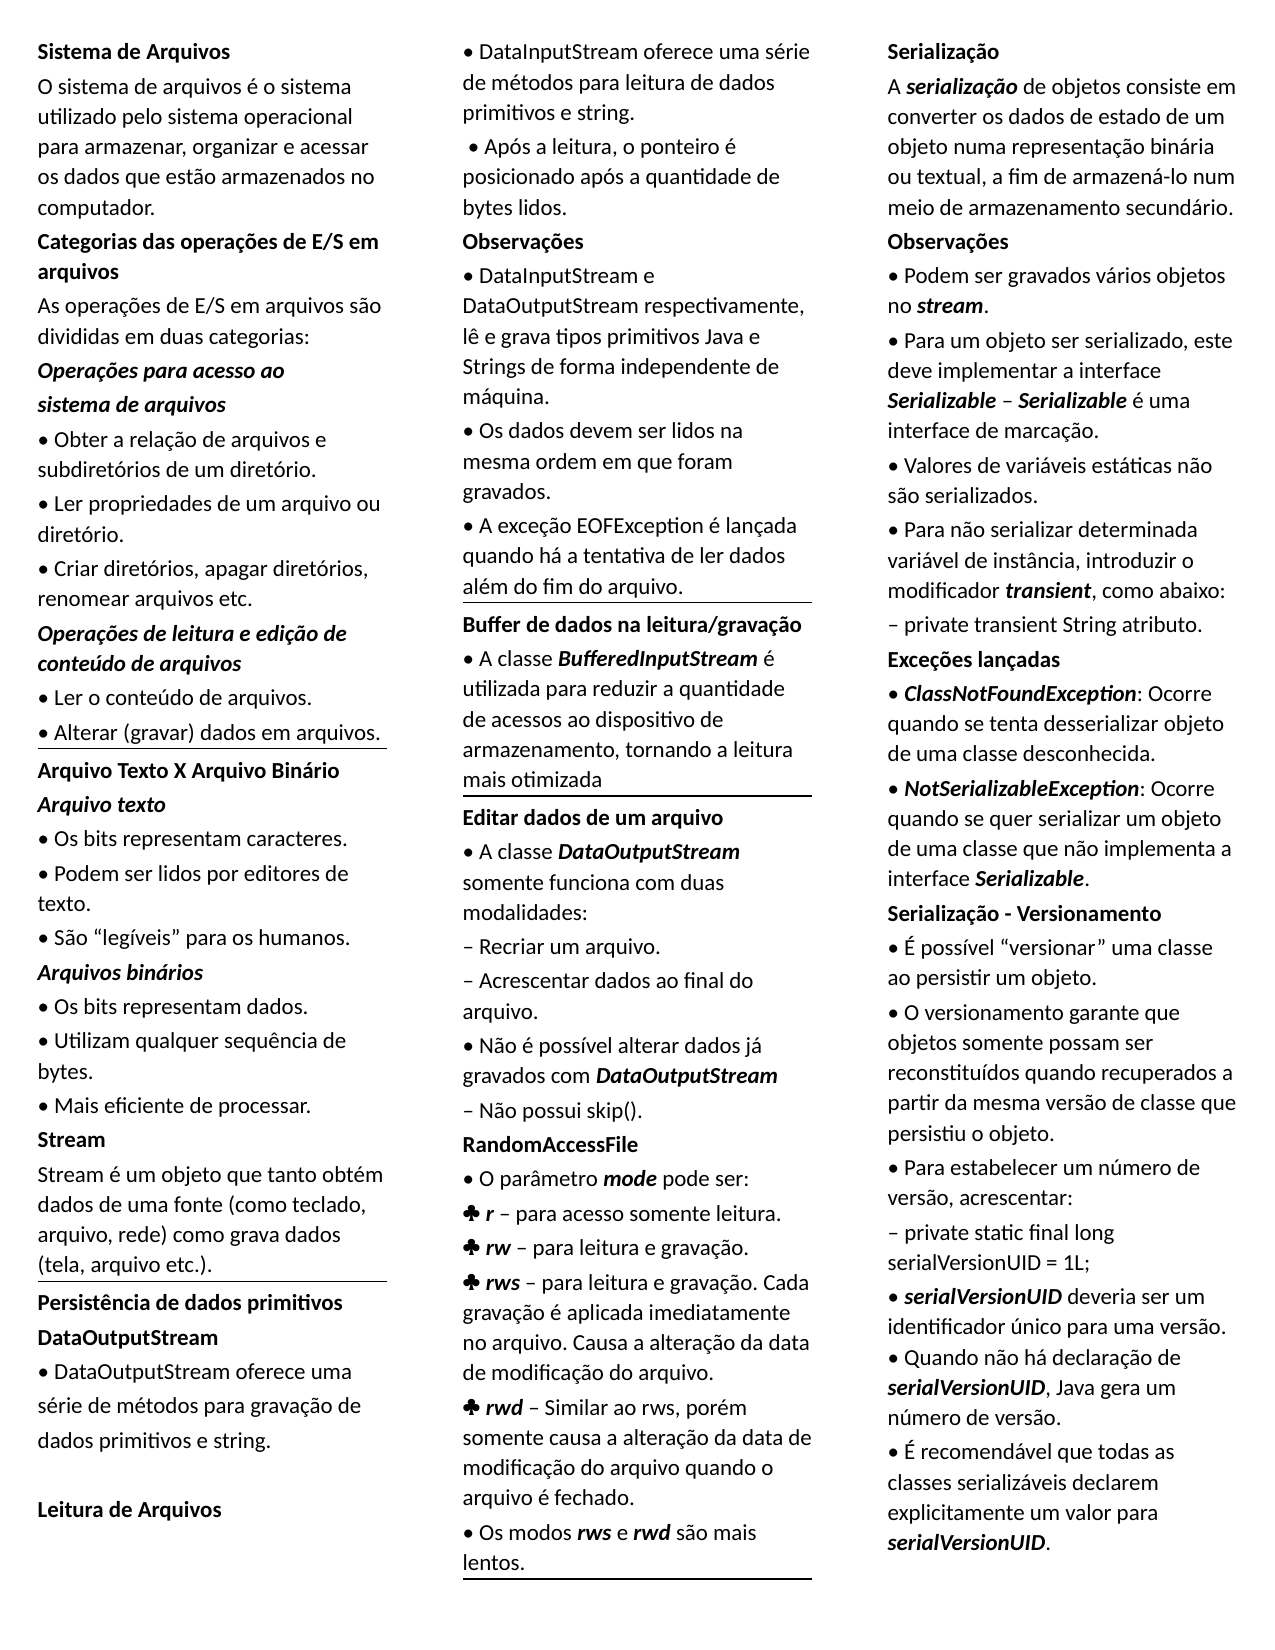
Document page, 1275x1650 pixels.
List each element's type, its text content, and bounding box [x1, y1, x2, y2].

text • Não é possível alterar dados já gravados com DataOutputStream [462, 1031, 812, 1089]
text • DataInputStream oferece uma série de métodos para leitura de dados primitivos e string. [462, 37, 812, 126]
text Operações de leitura e edição de conteúdo de arquivos [37, 619, 387, 677]
text • A classe DataOutputStream somente funciona com duas modalidades: [462, 837, 812, 926]
text Operações para acesso ao [37, 356, 387, 384]
text • Para estabelecer um número de versão, acrescentar: [887, 1153, 1237, 1211]
text • O parâmetro mode pode ser: [462, 1164, 812, 1193]
text série de métodos para gravação de [37, 1392, 387, 1420]
text • Os modos rws e rwd são mais lentos. [462, 1518, 812, 1579]
text Arquivo Texto X Arquivo Binário [37, 756, 387, 784]
text – private static final long serialVersionUID = 1L; [887, 1218, 1237, 1276]
text • Para um objeto ser serializado, este deve implementar a interface Serializable – Serializable é uma interface de marcação. [887, 326, 1237, 445]
text • A exceção EOFException é lançada quando há a tentativa de ler dados além do fim do arquivo. [462, 511, 812, 603]
text – private transient String atributo. [887, 610, 1237, 638]
text Editar dados de um arquivo [462, 803, 812, 831]
text Exceções lançadas [887, 645, 1237, 673]
text • Ler propriedades de um arquivo ou diretório. [37, 489, 387, 548]
text • São “legíveis” para os humanos. [37, 923, 387, 951]
text Persistência de dados primitivos [37, 1288, 387, 1317]
text Serialização [887, 37, 1237, 66]
text DataOutputStream [37, 1323, 387, 1351]
text dados primitivos e string. [37, 1426, 387, 1454]
text Stream é um objeto que tanto obtém dados de uma fonte (como teclado, arquivo, rede) como grava dados (tela, arquivo etc.). [37, 1160, 387, 1282]
text Leitura de Arquivos [37, 1495, 387, 1523]
text • Os bits representam dados. [37, 992, 387, 1020]
text • Os dados devem ser lidos na mesma ordem em que foram gravados. [462, 417, 812, 505]
text • Alterar (gravar) dados em arquivos. [37, 718, 387, 749]
text – Acrescentar dados ao final do arquivo. [462, 967, 812, 1025]
text • Após a leitura, o ponteiro é posicionado após a quantidade de bytes lidos. [462, 132, 812, 221]
text As operações de E/S em arquivos são divididas em duas categorias: [37, 292, 387, 350]
text Buffer de dados na leitura/gravação [462, 610, 812, 638]
text Arquivo texto [37, 790, 387, 818]
text • Os bits representam caracteres. [37, 824, 387, 852]
text – Não possui skip(). [462, 1096, 812, 1124]
text • Valores de variáveis estáticas não são serializados. [887, 451, 1237, 509]
text • É recomendável que todas as classes serializáveis declarem explicitamente um valor para serialVersionUID. [887, 1437, 1237, 1556]
text • Mais eficiente de processar. [37, 1091, 387, 1119]
text sistema de arquivos [37, 391, 387, 419]
text • DataInputStream e DataOutputStream respectivamente, lê e grava tipos primitivos Java e Strings de forma independente de máquina. [462, 261, 812, 410]
text A serialização de objetos consiste em converter os dados de estado de um objeto numa representação binária ou textual, a fim de armazená-lo num meio de armazenamento secundário. [887, 72, 1237, 221]
text • DataOutputStream oferece uma [37, 1357, 387, 1385]
text • É possível “versionar” uma classe ao persistir um objeto. [887, 933, 1237, 992]
text Arquivos binários [37, 958, 387, 986]
text • Podem ser lidos por editores de texto. [37, 859, 387, 917]
text Stream [37, 1126, 387, 1153]
text • Ler o conteúdo de arquivos. [37, 683, 387, 711]
text rw – para leitura e gravação. [462, 1233, 812, 1261]
text • Para não serializar determinada variável de instância, introduzir o modificador transient, como abaixo: [887, 516, 1237, 604]
text • NotSerializableException: Ocorre quando se quer serializar um objeto de uma classe que não implementa a interface Serializable. [887, 774, 1237, 893]
text • Obter a relação de arquivos e subdiretórios de um diretório. [37, 425, 387, 483]
text rws – para leitura e gravação. Cada gravação é aplicada imediatamente no arquivo. Causa a alteração da data de modificação do arquivo. [462, 1268, 812, 1386]
text • serialVersionUID deveria ser um identificador único para uma versão. • Quando não há declaração de serialVersionUID, Java gera um número de versão. [887, 1282, 1237, 1431]
text • A classe BufferedInputStream é utilizada para reduzir a quantidade de acessos ao dispositivo de armazenamento, tornando a leitura mais otimizada [462, 644, 812, 797]
text Categorias das operações de E/S em arquivos [37, 227, 387, 285]
text r – para acesso somente leitura. [462, 1199, 812, 1227]
text – Recriar um arquivo. [462, 932, 812, 960]
text • ClassNotFoundException: Ocorre quando se tenta desserializar objeto de uma classe desconhecida. [887, 679, 1237, 768]
text Observações [887, 227, 1237, 255]
text Serialização - Versionamento [887, 899, 1237, 927]
text RandomAccessFile [462, 1130, 812, 1158]
text • O versionamento garante que objetos somente possam ser reconstituídos quando recuperados a partir da mesma versão de classe que persistiu o objeto. [887, 998, 1237, 1147]
text O sistema de arquivos é o sistema utilizado pelo sistema operacional para armazenar, organizar e acessar os dados que estão armazenados no computador. [37, 72, 387, 221]
text • Podem ser gravados vários objetos no stream. [887, 261, 1237, 320]
text • Utilizam qualquer sequência de bytes. [37, 1027, 387, 1085]
text • Criar diretórios, apagar diretórios, renomear arquivos etc. [37, 554, 387, 612]
text Sistema de Arquivos [37, 37, 387, 66]
text rwd – Similar ao rws, porém somente causa a alteração da data de modificação do arquivo quando o arquivo é fechado. [462, 1393, 812, 1511]
text Observações [462, 227, 812, 255]
